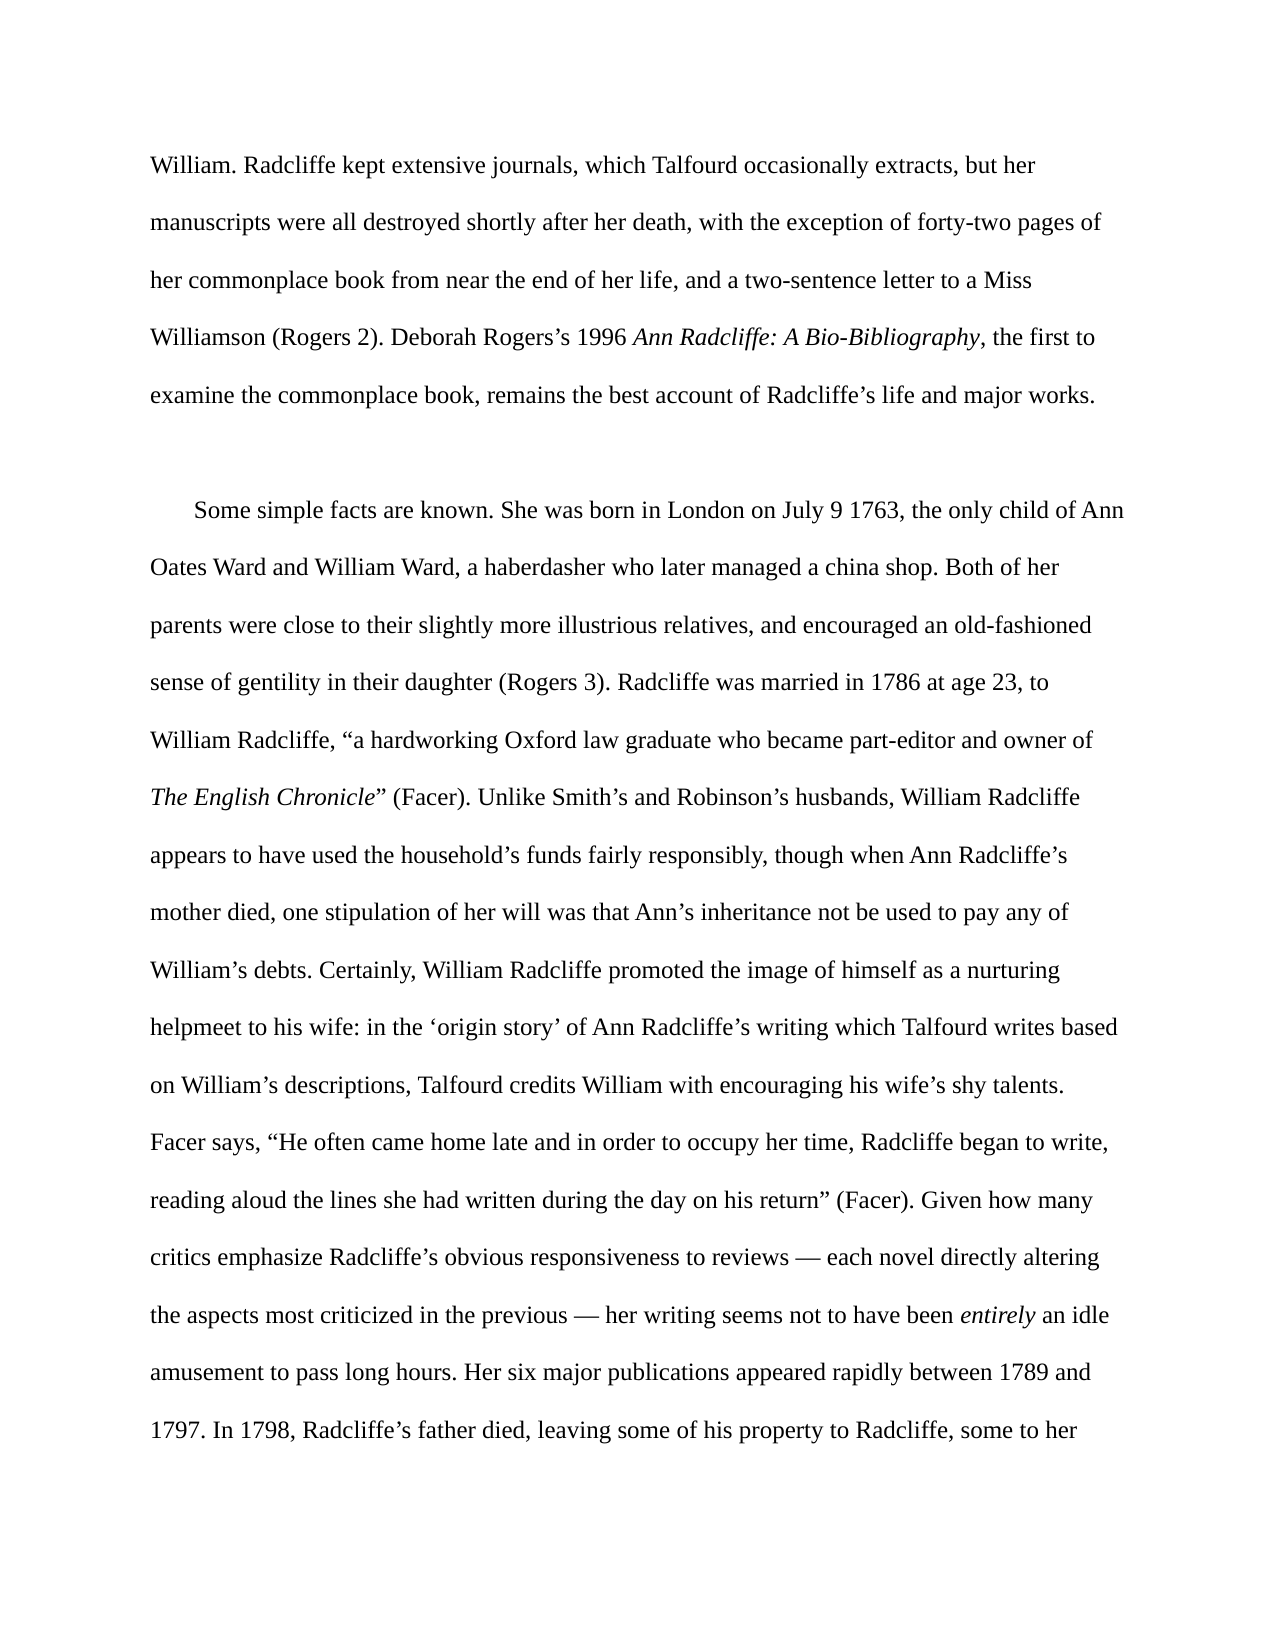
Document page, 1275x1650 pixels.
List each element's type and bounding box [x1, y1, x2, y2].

text [150, 495, 1125, 1444]
text [150, 150, 1125, 409]
